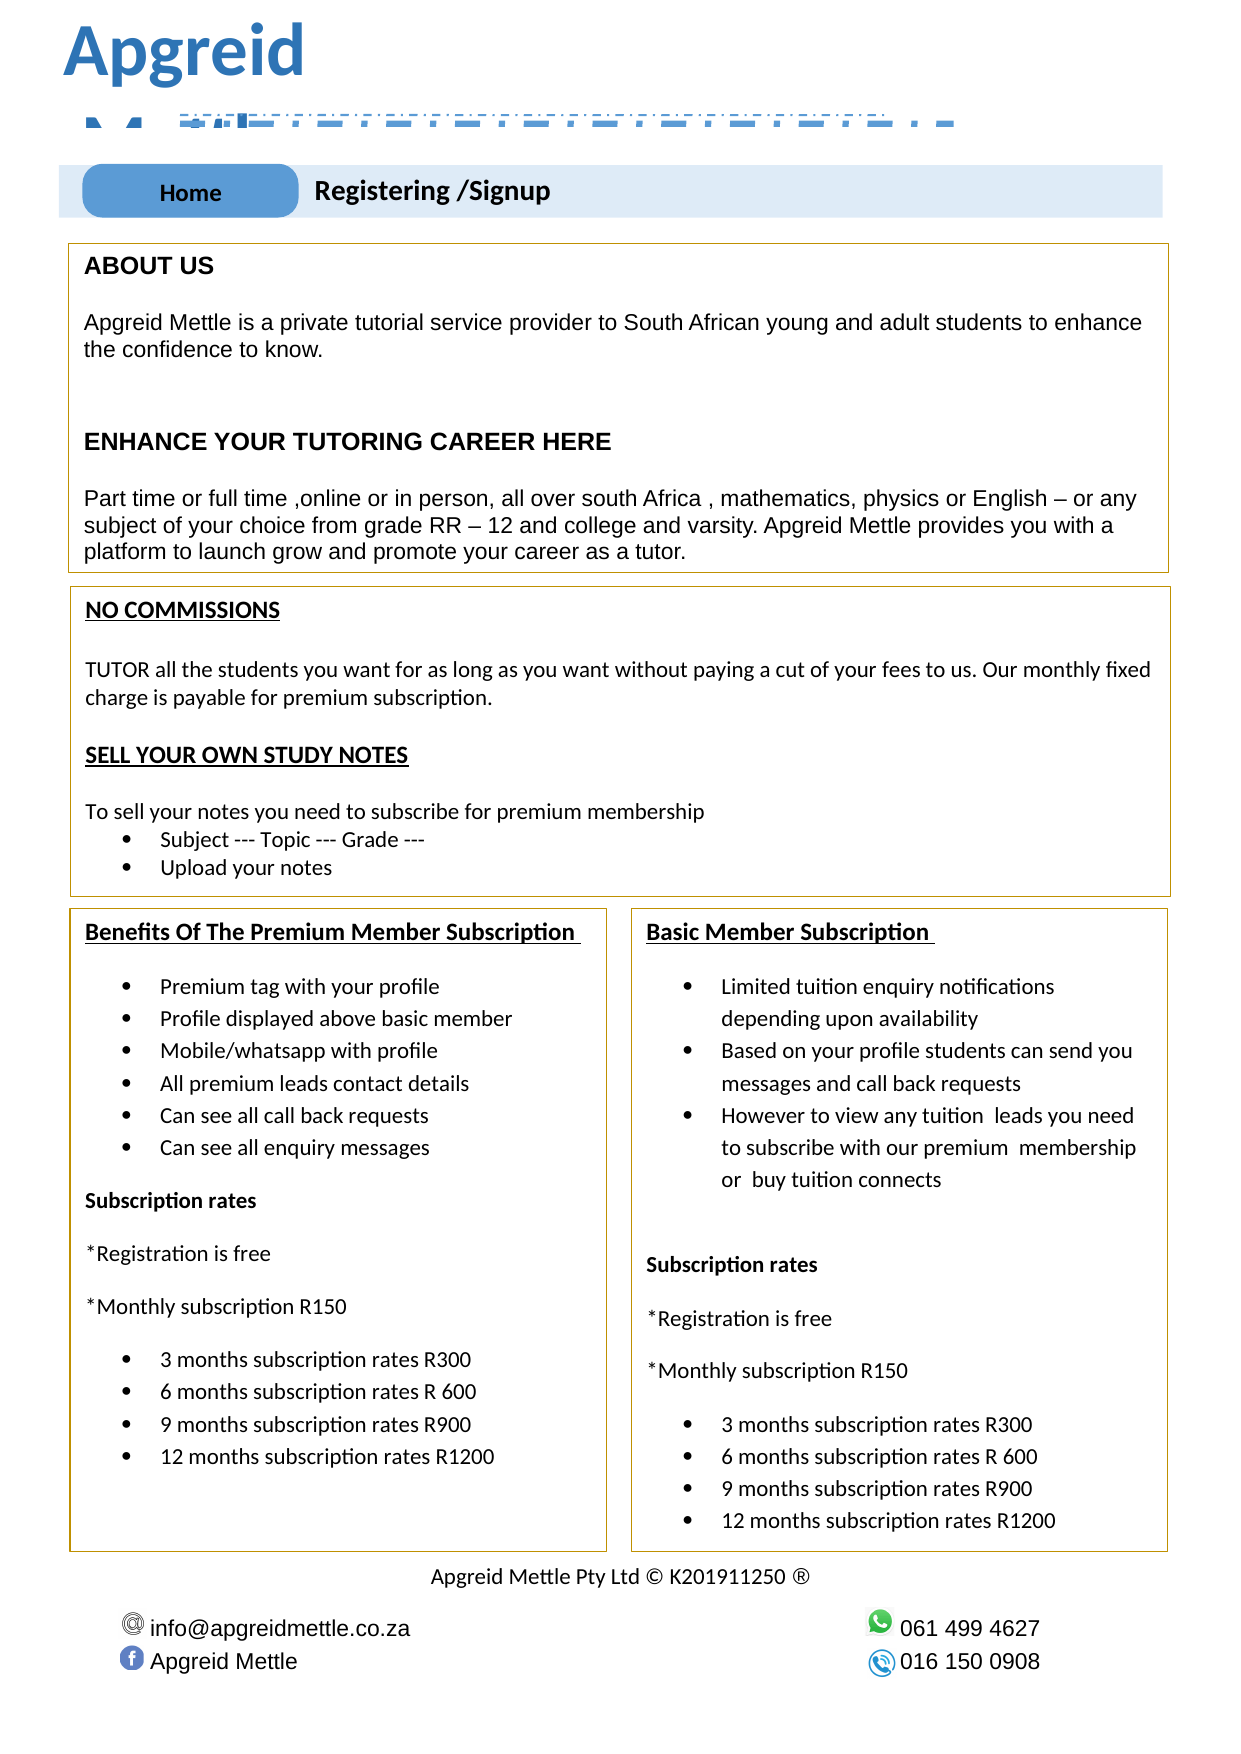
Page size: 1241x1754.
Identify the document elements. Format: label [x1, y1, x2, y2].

picture [867, 1648, 897, 1679]
picture [864, 1607, 895, 1636]
picture [120, 1645, 144, 1670]
picture [118, 1608, 148, 1639]
